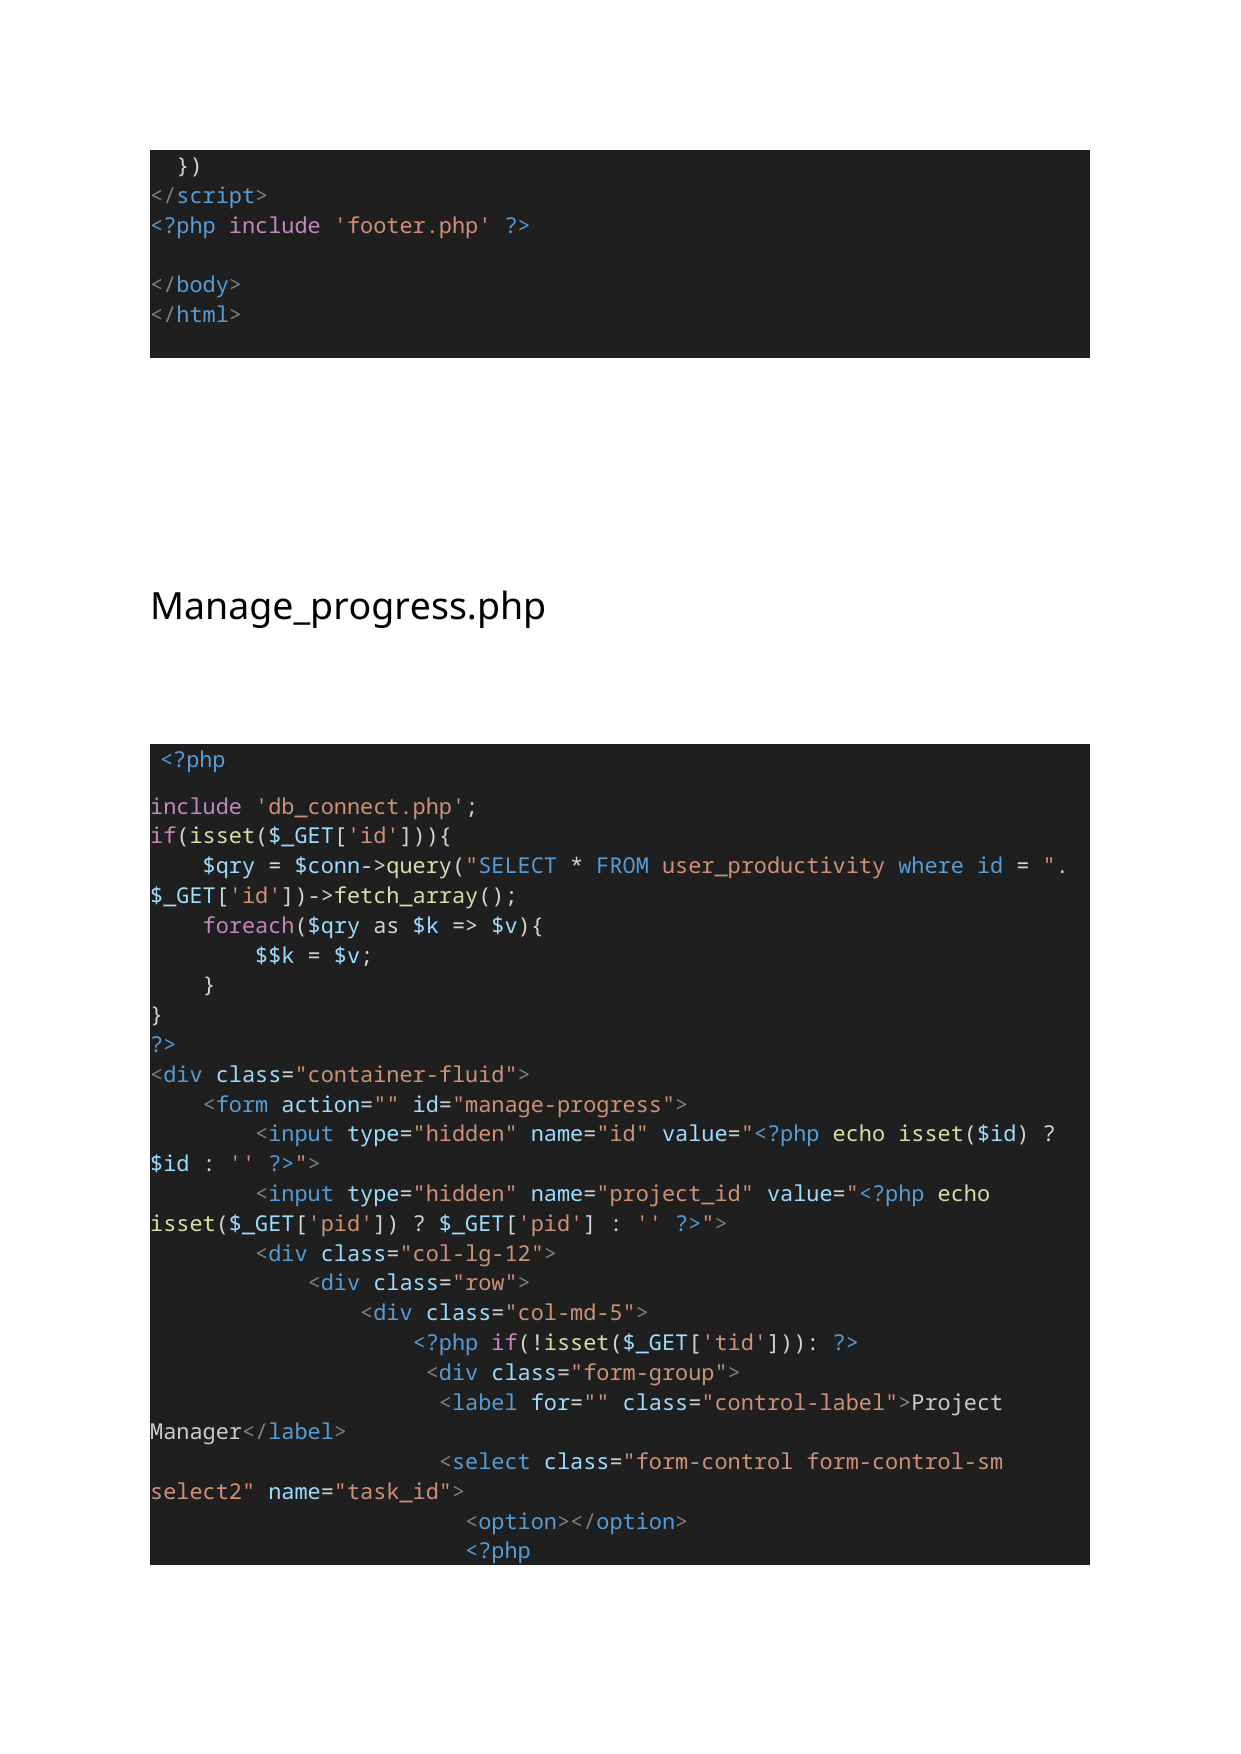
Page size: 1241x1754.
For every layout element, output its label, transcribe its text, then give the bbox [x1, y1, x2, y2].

text if(isset($_GET['id'])){ [150, 821, 1090, 850]
text $qry = $conn->query("SELECT * FROM user_productivity where id = ".$_GET['id'])->fetch_array(); [150, 850, 1090, 910]
text </html> [150, 299, 1090, 329]
text <?php include 'footer.php' ?> [150, 209, 1090, 239]
text Manage_progress.php [150, 579, 1090, 630]
text <div class="container-fluid"> [150, 1059, 1090, 1089]
text <div class="row"> [150, 1267, 1090, 1297]
text </body> [150, 269, 1090, 299]
text include 'db_connect.php'; [150, 791, 1090, 821]
text <input type="hidden" name="project_id" value="<?php echo isset($_GET['pid']) ? $_GET['pid'] : '' ?>"> [150, 1178, 1090, 1238]
text }) [150, 150, 1090, 180]
text $$k = $v; [150, 940, 1090, 969]
text <form action="" id="manage-progress"> [150, 1089, 1090, 1118]
text <div class="form-group"> [150, 1357, 1090, 1387]
text } [150, 969, 1090, 999]
text </script> [150, 180, 1090, 209]
text <option></option> [150, 1506, 1090, 1536]
text <select class="form-control form-control-sm select2" name="task_id"> [150, 1446, 1090, 1506]
text <input type="hidden" name="id" value="<?php echo isset($id) ? $id : '' ?>"> [150, 1118, 1090, 1178]
text ?> [150, 1029, 1090, 1059]
text <?php if(!isset($_GET['tid'])): ?> [150, 1327, 1090, 1357]
text <label for="" class="control-label">Project Manager</label> [150, 1387, 1090, 1446]
text <div class="col-lg-12"> [150, 1238, 1090, 1267]
text <?php [150, 1536, 1090, 1565]
text foreach($qry as $k => $v){ [150, 910, 1090, 940]
text } [150, 999, 1090, 1029]
text <div class="col-md-5"> [150, 1297, 1090, 1327]
text <?php [150, 744, 1090, 774]
